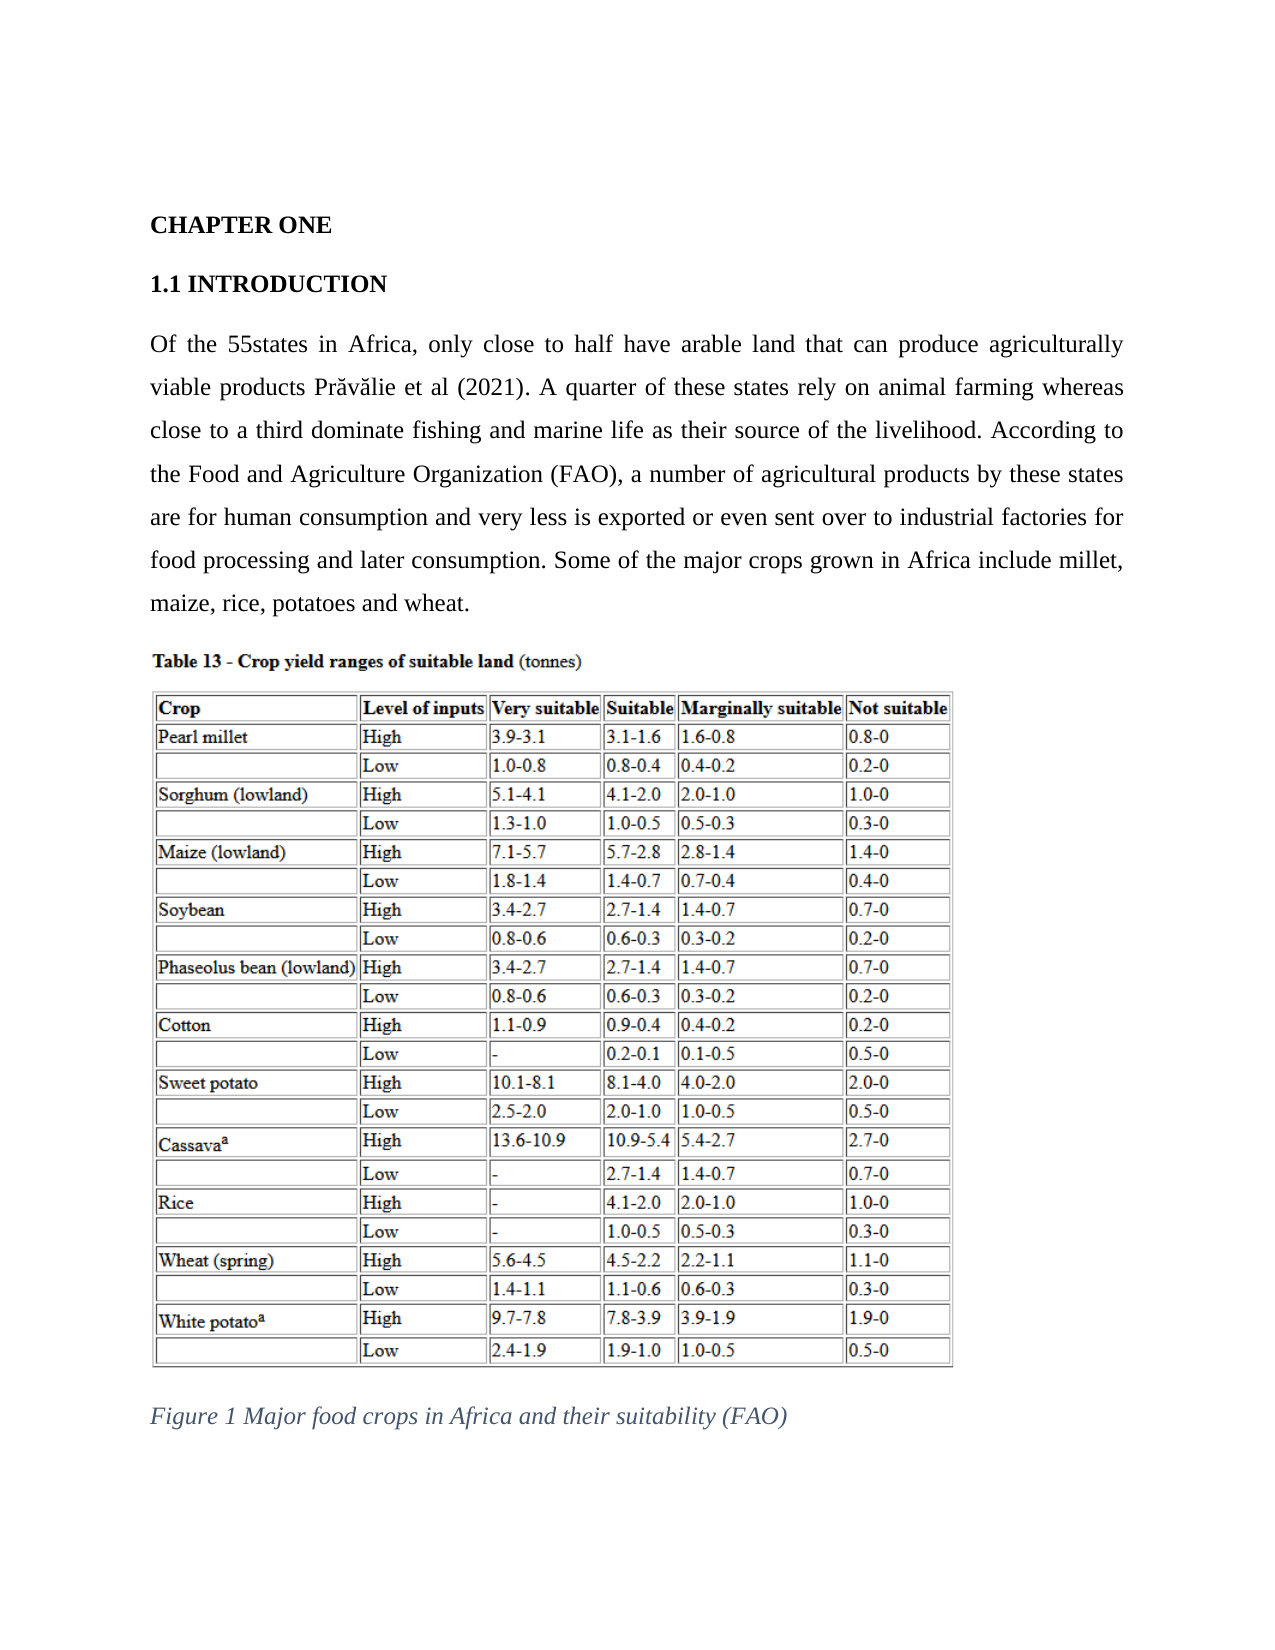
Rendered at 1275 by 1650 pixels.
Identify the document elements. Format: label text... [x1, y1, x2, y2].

text 1.1 INTRODUCTION [150, 269, 1125, 298]
picture [150, 647, 954, 1371]
text CHAPTER ONE [150, 210, 1125, 238]
text Figure 1 Major food crops in Africa and their suitability (FAO) [150, 1401, 1125, 1430]
text Of the 55states in Africa, only close to half have arable land that can produce agriculturally viable products Prăvălie et al (2021). A quarter of these states rely on animal farming whereas close to a third dominate fishing and marine life as their source of the livelihood. According to the Food and Agriculture Organization (FAO), a number of agricultural products by these states are for human consumption and very less is exported or even sent over to industrial factories for food processing and later consumption. Some of the major crops grown in Africa include millet, maize, rice, potatoes and wheat. [150, 329, 1125, 617]
